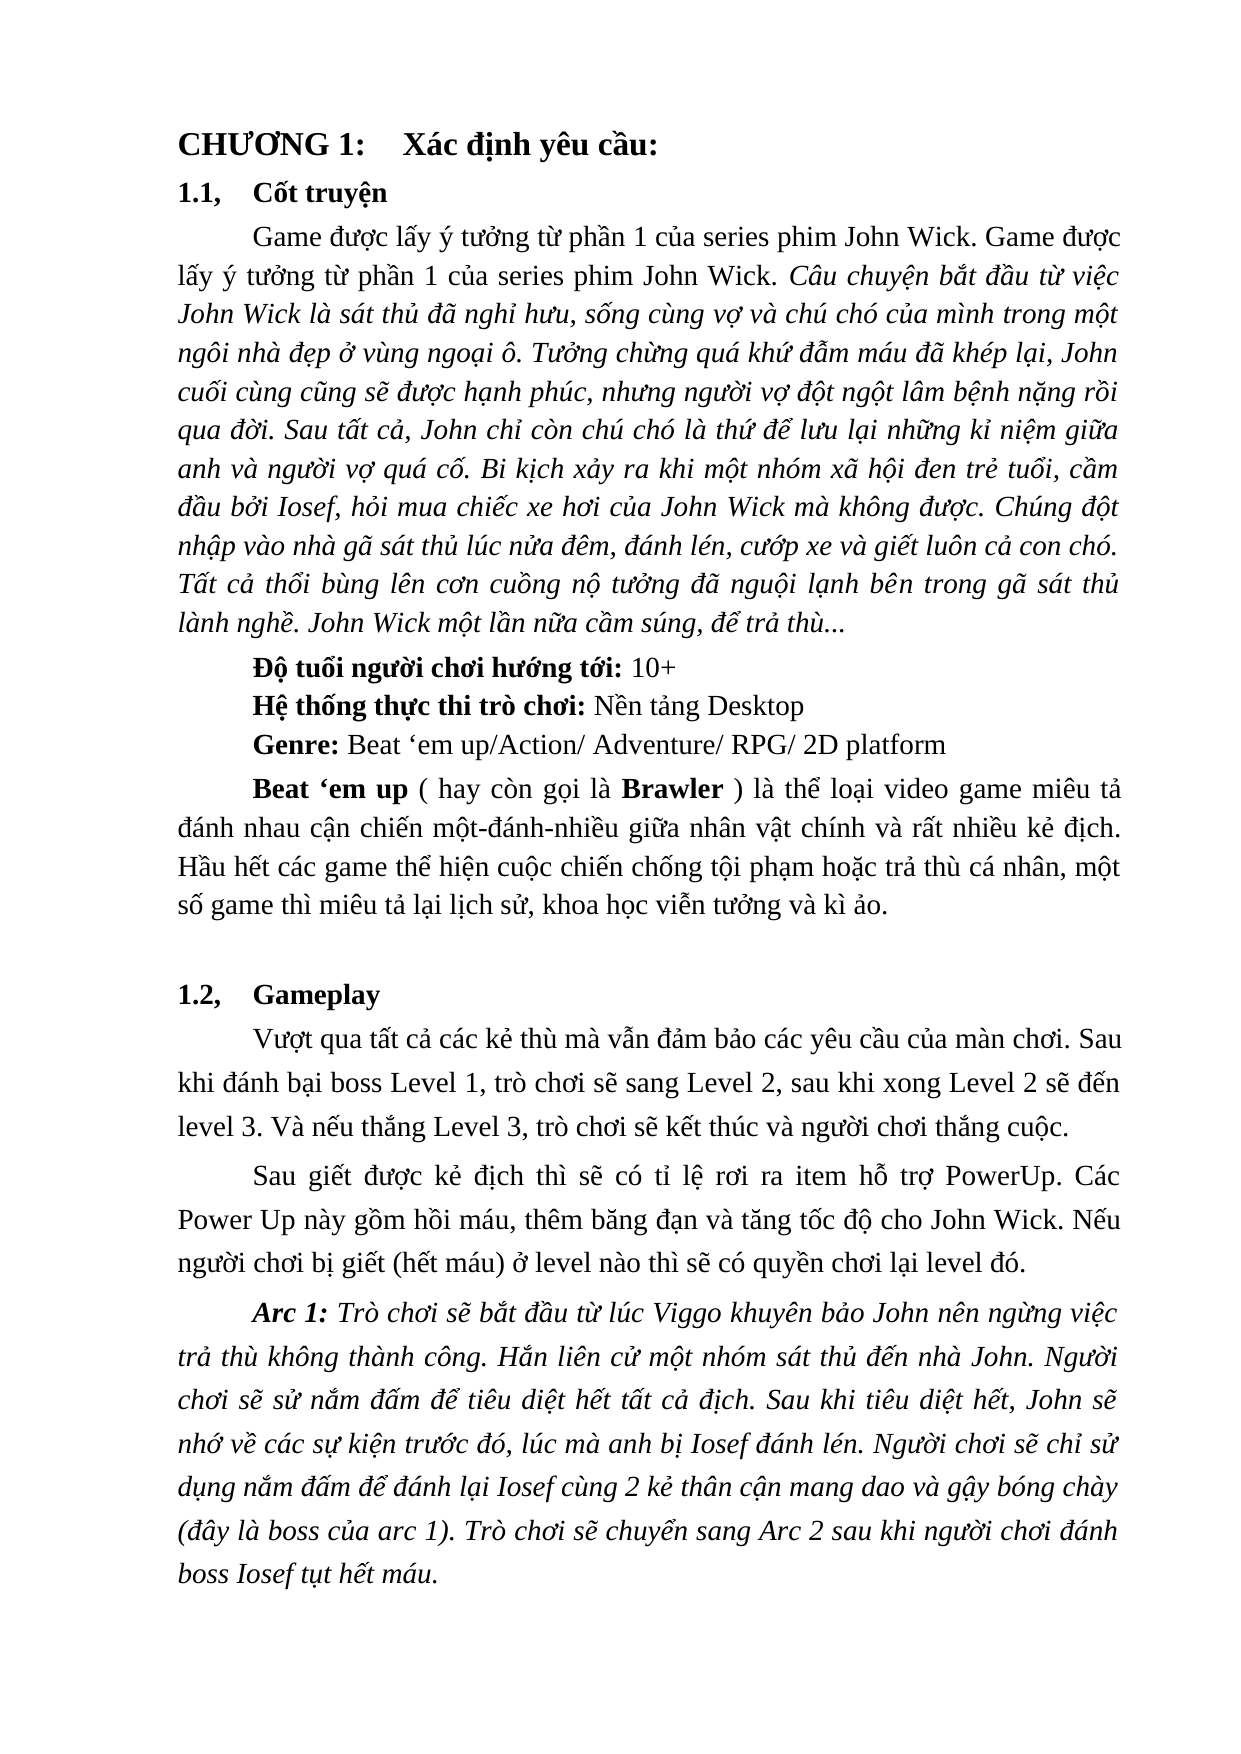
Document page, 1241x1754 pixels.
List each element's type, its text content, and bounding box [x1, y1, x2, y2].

text Genre: Beat ‘em up/Action/ Adventure/ RPG/ 2D platform [207, 727, 1122, 760]
text Arc 1: Trò chơi sẽ bắt đầu từ lúc Viggo khuyên bảo John nên ngừng việc trả thù không thành công. Hắn liên cử một nhóm sát thủ đến nhà John. Người chơi sẽ sử nắm đấm để tiêu diệt hết tất cả địch. Sau khi tiêu diệt hết, John sẽ nhớ về các sự kiện trước đó, lúc mà anh bị Iosef đánh lén. Người chơi sẽ chỉ sử dụng nắm đấm để đánh lại Iosef cùng 2 kẻ thân cận mang dao và gậy bóng chày (đây là boss của arc 1). Trò chơi sẽ chuyển sang Arc 2 sau khi người chơi đánh boss Iosef tụt hết máu. [177, 1295, 1122, 1590]
text Sau giết được kẻ địch thì sẽ có tỉ lệ rơi ra item hỗ trợ PowerUp. Các Power Up này gồm hồi máu, thêm băng đạn và tăng tốc độ cho John Wick. Nếu người chơi bị giết (hết máu) ở level nào thì sẽ có quyền chơi lại level đó. [177, 1158, 1122, 1279]
text Vượt qua tất cả các kẻ thù mà vẫn đảm bảo các yêu cầu của màn chơi. Sau khi đánh bại boss Level 1, trò chơi sẽ sang Level 2, sau khi xong Level 2 sẽ đến level 3. Và nếu thắng Level 3, trò chơi sẽ kết thúc và người chơi thắng cuộc. [177, 1022, 1122, 1142]
text Beat ‘em up ( hay còn gọi là Brawler ) là thể loại video game miêu tả đánh nhau cận chiến một-đánh-nhiều giữa nhân vật chính và rất nhiều kẻ địch. Hầu hết các game thể hiện cuộc chiến chống tội phạm hoặc trả thù cá nhân, một số game thì miêu tả lại lịch sử, khoa học viễn tưởng và kì ảo. [177, 772, 1122, 921]
text 1.1, Cốt truyện [177, 175, 1122, 208]
text Game được lấy ý tưởng từ phần 1 của series phim John Wick. Game được lấy ý tưởng từ phần 1 của series phim John Wick. Câu chuyện bắt đầu từ việc John Wick là sát thủ đã nghỉ hưu, sống cùng vợ và chú chó của mình trong một ngôi nhà đẹp ở vùng ngoại ô. Tưởng chừng quá khứ đẫm máu đã khép lại, John cuối cùng cũng sẽ được hạnh phúc, nhưng người vợ đột ngột lâm bệnh nặng rồi qua đời. Sau tất cả, John chỉ còn chú chó là thứ để lưu lại những kỉ niệm giữa anh và người vợ quá cố. Bi kịch xảy ra khi một nhóm xã hội đen trẻ tuổi, cầm đầu bởi Iosef, hỏi mua chiếc xe hơi của John Wick mà không được. Chúng đột nhập vào nhà gã sát thủ lúc nửa đêm, đánh lén, cướp xe và giết luôn cả con chó. Tất cả thổi bùng lên cơn cuồng nộ tưởng đã nguội lạnh bên trong gã sát thủ lành nghề. John Wick một lần nữa cầm súng, để trả thù... [177, 219, 1122, 638]
text CHƯƠNG 1: Xác định yêu cầu: [177, 124, 1122, 163]
text Độ tuổi người chơi hướng tới: 10+ [207, 650, 1122, 683]
text Hệ thống thực thi trò chơi: Nền tảng Desktop [207, 688, 1122, 722]
text 1.2, Gameplay [177, 977, 1122, 1010]
